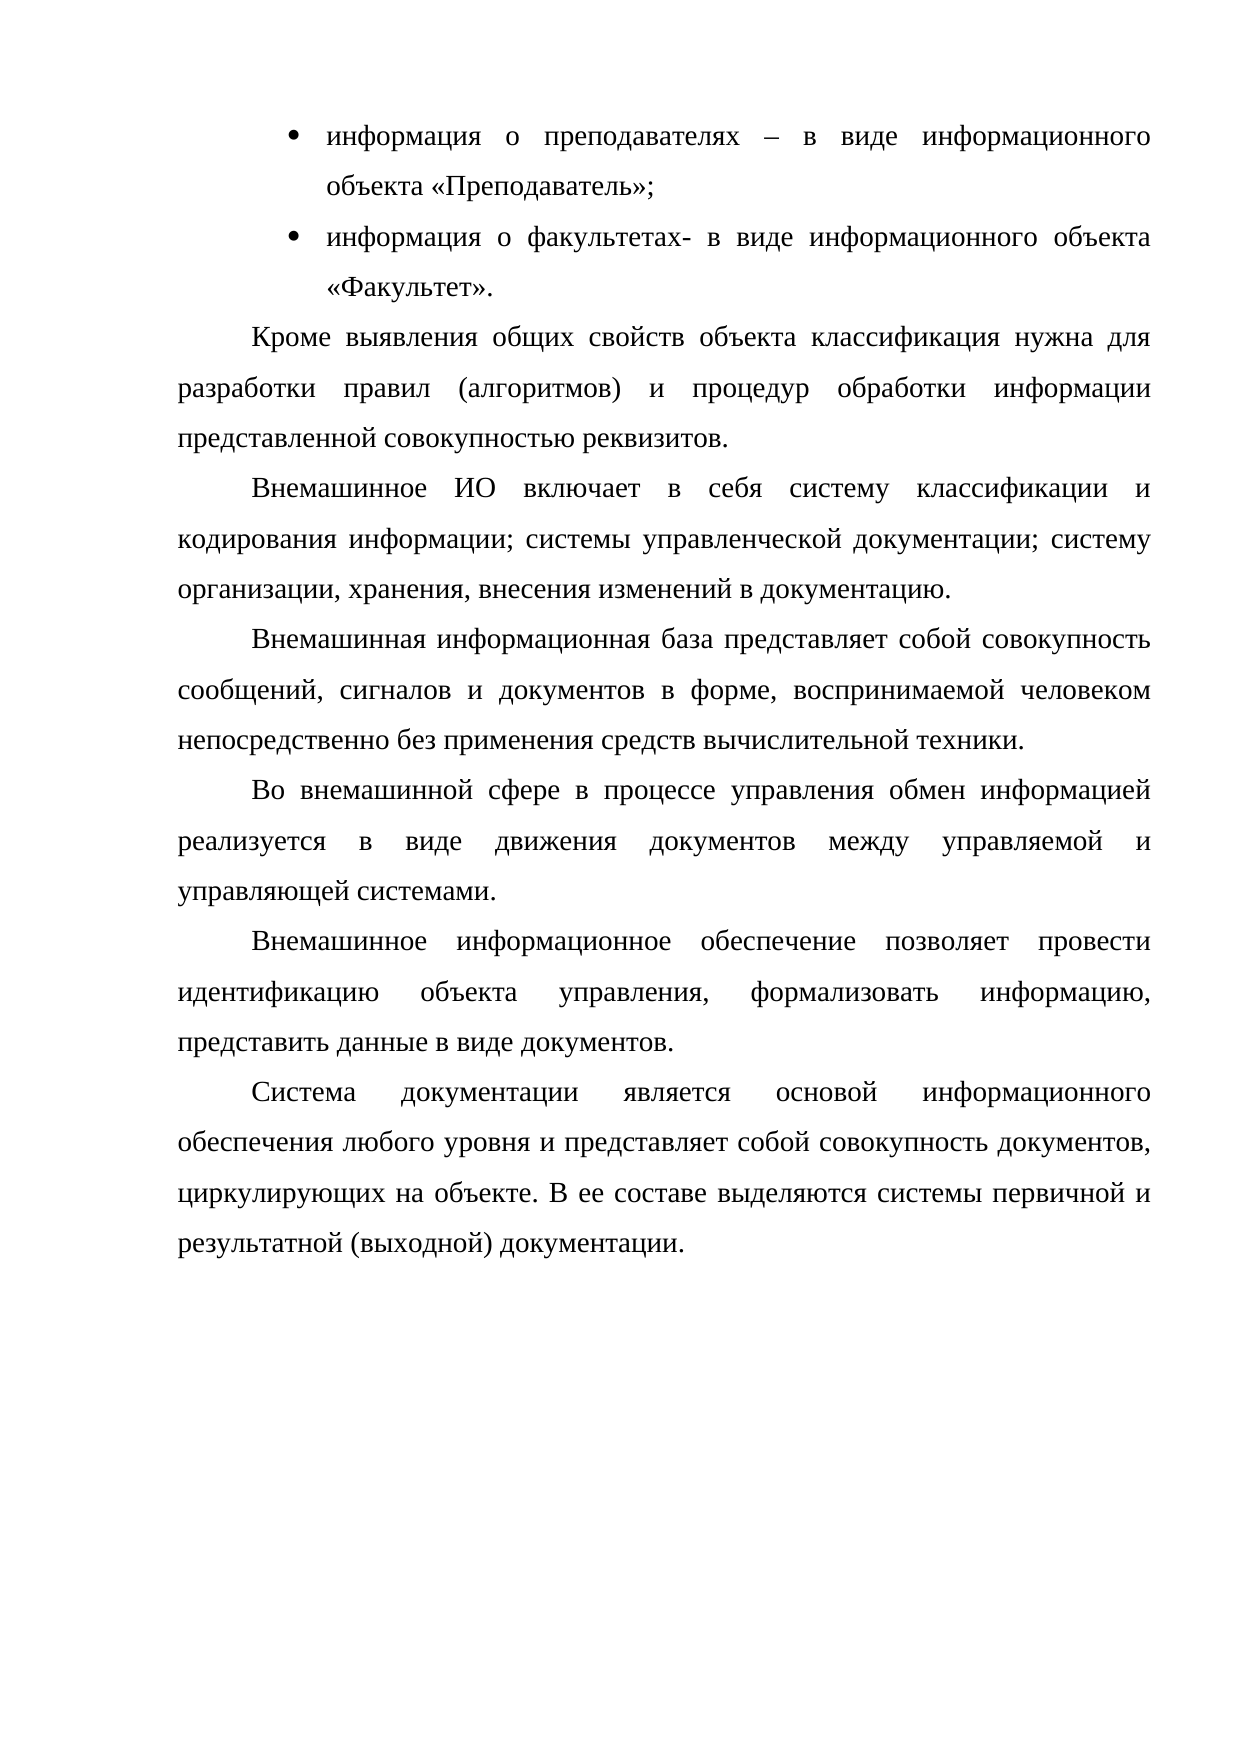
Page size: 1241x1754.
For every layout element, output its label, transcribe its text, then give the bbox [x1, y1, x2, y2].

text Во внемашинной сфере в процессе управления обмен информацией реализуется в виде движения документов между управляемой и управляющей системами. [177, 772, 1152, 907]
text Внемашинная информационная база представляет собой совокупность сообщений, сигналов и документов в форме, воспринимаемой человеком непосредственно без применения средств вычислительной техники. [177, 621, 1152, 756]
list информация о факультетах- в виде информационного объекта «Факультет». [288, 219, 1152, 303]
text Внемашинное ИО включает в себя систему классификации и кодирования информации; системы управленческой документации; систему организации, хранения, внесения изменений в документацию. [177, 471, 1152, 605]
text Внемашинное информационное обеспечение позволяет провести идентификацию объекта управления, формализовать информацию, представить данные в виде документов. [177, 923, 1152, 1057]
list информация о преподавателях – в виде информационного объекта «Преподаватель»; [288, 118, 1152, 202]
text Система документации является основой информационного обеспечения любого уровня и представляет собой совокупность документов, циркулирующих на объекте. В ее составе выделяются системы первичной и результатной (выходной) документации. [177, 1074, 1152, 1259]
text Кроме выявления общих свойств объекта классификация нужна для разработки правил (алгоритмов) и процедур обработки информации представленной совокупностью реквизитов. [177, 319, 1152, 454]
